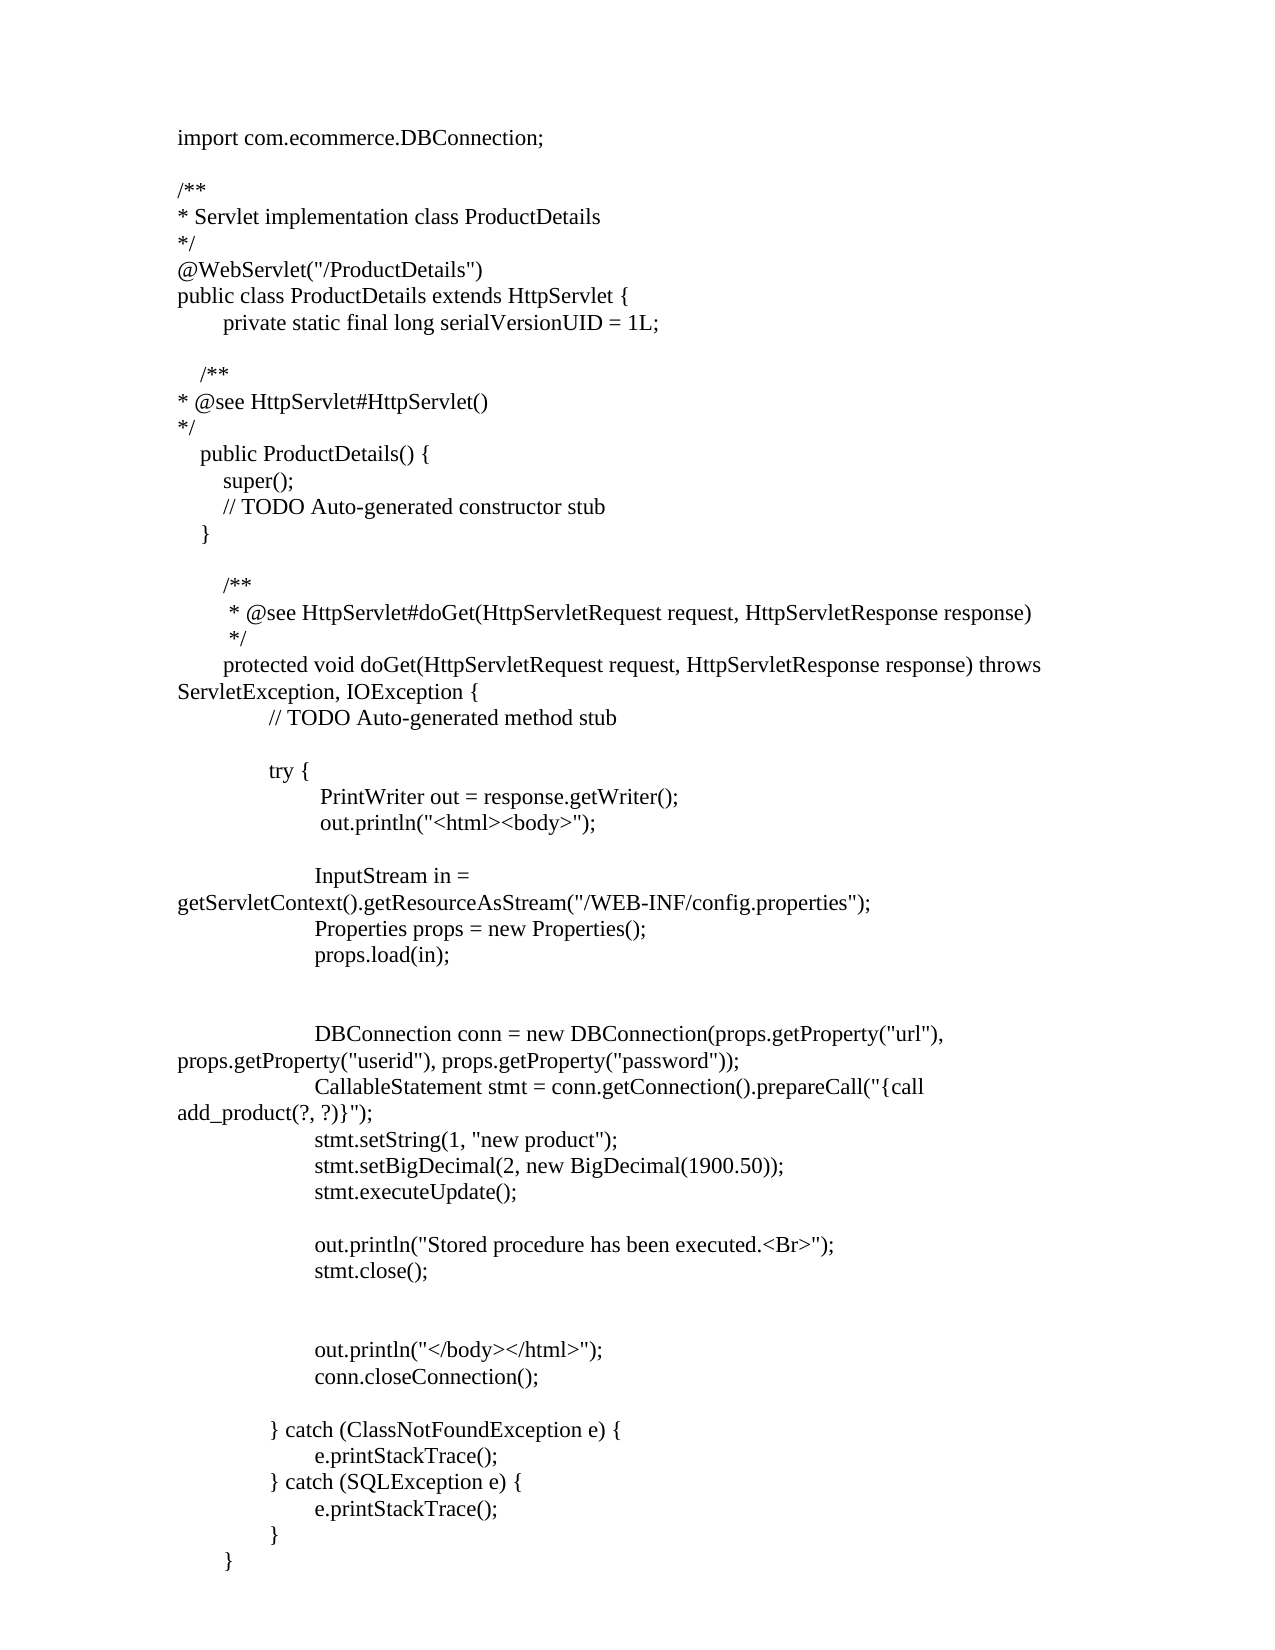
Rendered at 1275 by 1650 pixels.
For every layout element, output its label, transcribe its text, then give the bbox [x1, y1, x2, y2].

text private static final long serialVersionUID = 1L; [177, 309, 1098, 335]
text public class ProductDetails extends HttpServlet { [177, 282, 1098, 309]
text CallableStatement stmt = conn.getConnection().prepareCall("{call add_product(?, ?)}"); [177, 1073, 1098, 1126]
text protected void doGet(HttpServletRequest request, HttpServletResponse response) throws ServletException, IOException { [177, 651, 1098, 704]
text out.println("<html><body>"); [177, 809, 1098, 836]
text props.load(in); [177, 941, 1098, 968]
text // TODO Auto-generated method stub [177, 704, 1098, 730]
text * @see HttpServlet#HttpServlet() [177, 388, 1098, 414]
text Properties props = new Properties(); [177, 915, 1098, 941]
text } catch (ClassNotFoundException e) { [177, 1416, 1098, 1442]
text } [177, 1547, 1098, 1574]
text import com.ecommerce.DBConnection; [177, 124, 1098, 151]
text stmt.setBigDecimal(2, new BigDecimal(1900.50)); [177, 1152, 1098, 1178]
text * @see HttpServlet#doGet(HttpServletRequest request, HttpServletResponse response) [177, 599, 1098, 625]
text e.printStackTrace(); [177, 1495, 1098, 1521]
text /** [177, 572, 1098, 599]
text DBConnection conn = new DBConnection(props.getProperty("url"), props.getProperty("userid"), props.getProperty("password")); [177, 1020, 1098, 1073]
text super(); [177, 467, 1098, 493]
text /** [177, 361, 1098, 388]
text stmt.setString(1, "new product"); [177, 1126, 1098, 1152]
text * Servlet implementation class ProductDetails [177, 203, 1098, 230]
text out.println("</body></html>"); [177, 1337, 1098, 1363]
text stmt.close(); [177, 1257, 1098, 1284]
text conn.closeConnection(); [177, 1363, 1098, 1389]
text PrintWriter out = response.getWriter(); [177, 783, 1098, 809]
text /** [177, 177, 1098, 203]
text } catch (SQLException e) { [177, 1468, 1098, 1495]
text */ [177, 230, 1098, 256]
text public ProductDetails() { [177, 441, 1098, 467]
text // TODO Auto-generated constructor stub [177, 493, 1098, 519]
text try { [177, 757, 1098, 783]
text InputStream in = getServletContext().getResourceAsStream("/WEB-INF/config.properties"); [177, 862, 1098, 915]
text */ [177, 414, 1098, 441]
text e.printStackTrace(); [177, 1442, 1098, 1468]
text stmt.executeUpdate(); [177, 1178, 1098, 1205]
text } [177, 1521, 1098, 1547]
text } [177, 519, 1098, 546]
text out.println("Stored procedure has been executed.<Br>"); [177, 1231, 1098, 1257]
text */ [177, 625, 1098, 651]
text @WebServlet("/ProductDetails") [177, 256, 1098, 282]
